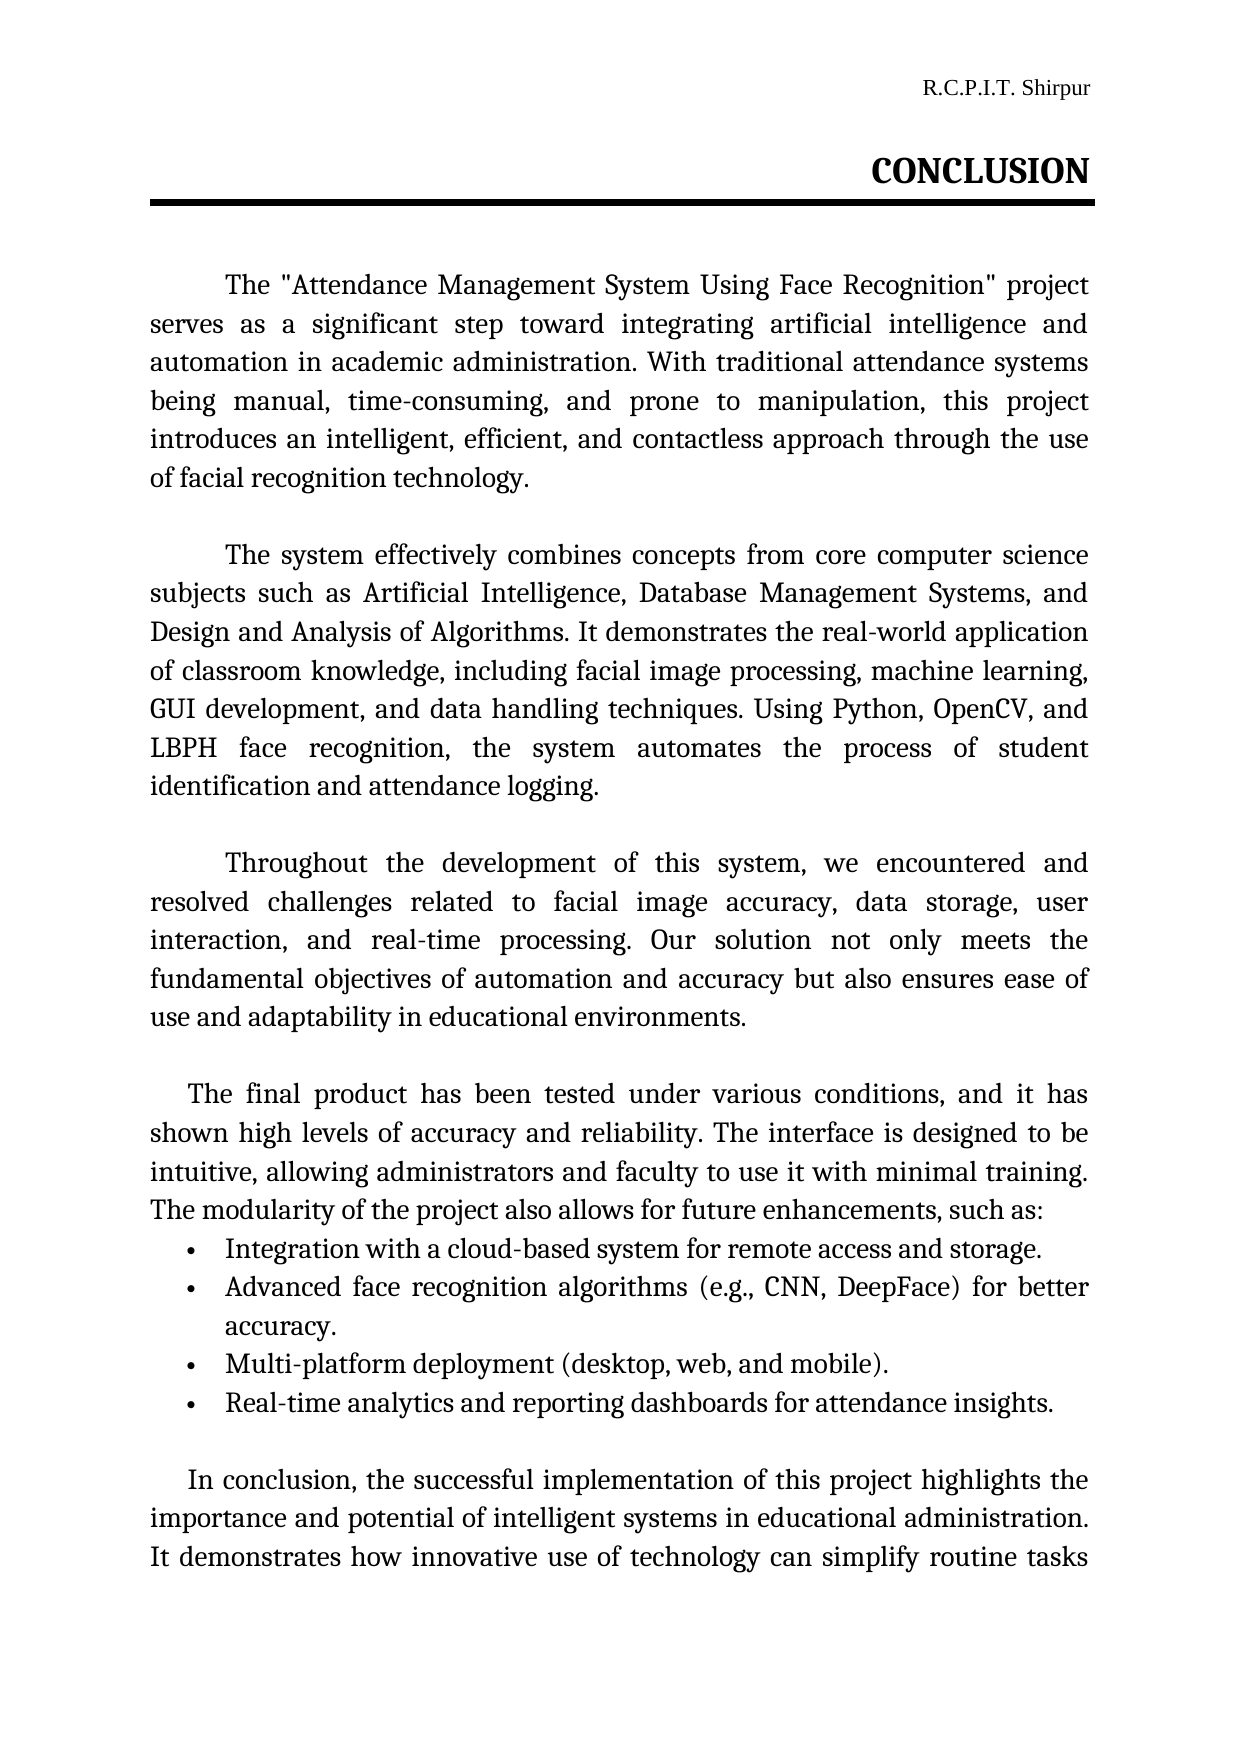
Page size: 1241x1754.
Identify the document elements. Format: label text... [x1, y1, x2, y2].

text The "Attendance Management System Using Face Recognition" project serves as a significant step toward integrating artificial intelligence and automation in academic administration. With traditional attendance systems being manual, time-consuming, and prone to manipulation, this project introduces an intelligent, efficient, and contactless approach through the use of facial recognition technology. [150, 268, 1090, 494]
text CONCLUSION [150, 150, 1090, 193]
picture [150, 199, 1095, 206]
list Advanced face recognition algorithms (e.g., CNN, DeepFace) for better accuracy. [187, 1270, 1090, 1342]
list Real-time analytics and reporting dashboards for attendance insights. [187, 1386, 1090, 1419]
text The final product has been tested under various conditions, and it has shown high levels of accuracy and reliability. The interface is designed to be intuitive, allowing administrators and faculty to use it with minimal training. The modularity of the project also allows for future enhancements, such as: [150, 1078, 1090, 1227]
list Integration with a cloud-based system for remote access and storage. [187, 1232, 1090, 1265]
text The system effectively combines concepts from core computer science subjects such as Artificial Intelligence, Database Management Systems, and Design and Analysis of Algorithms. It demonstrates the real-world application of classroom knowledge, including facial image processing, machine learning, GUI development, and data handling techniques. Using Python, OpenCV, and LBPH face recognition, the system automates the process of student identification and attendance logging. [150, 538, 1090, 803]
list Multi-platform deployment (desktop, web, and mobile). [187, 1347, 1090, 1381]
text Throughout the development of this system, we encountered and resolved challenges related to facial image accuracy, data storage, user interaction, and real-time processing. Our solution not only meets the fundamental objectives of automation and accuracy but also ensures ease of use and adaptability in educational environments. [150, 846, 1090, 1034]
